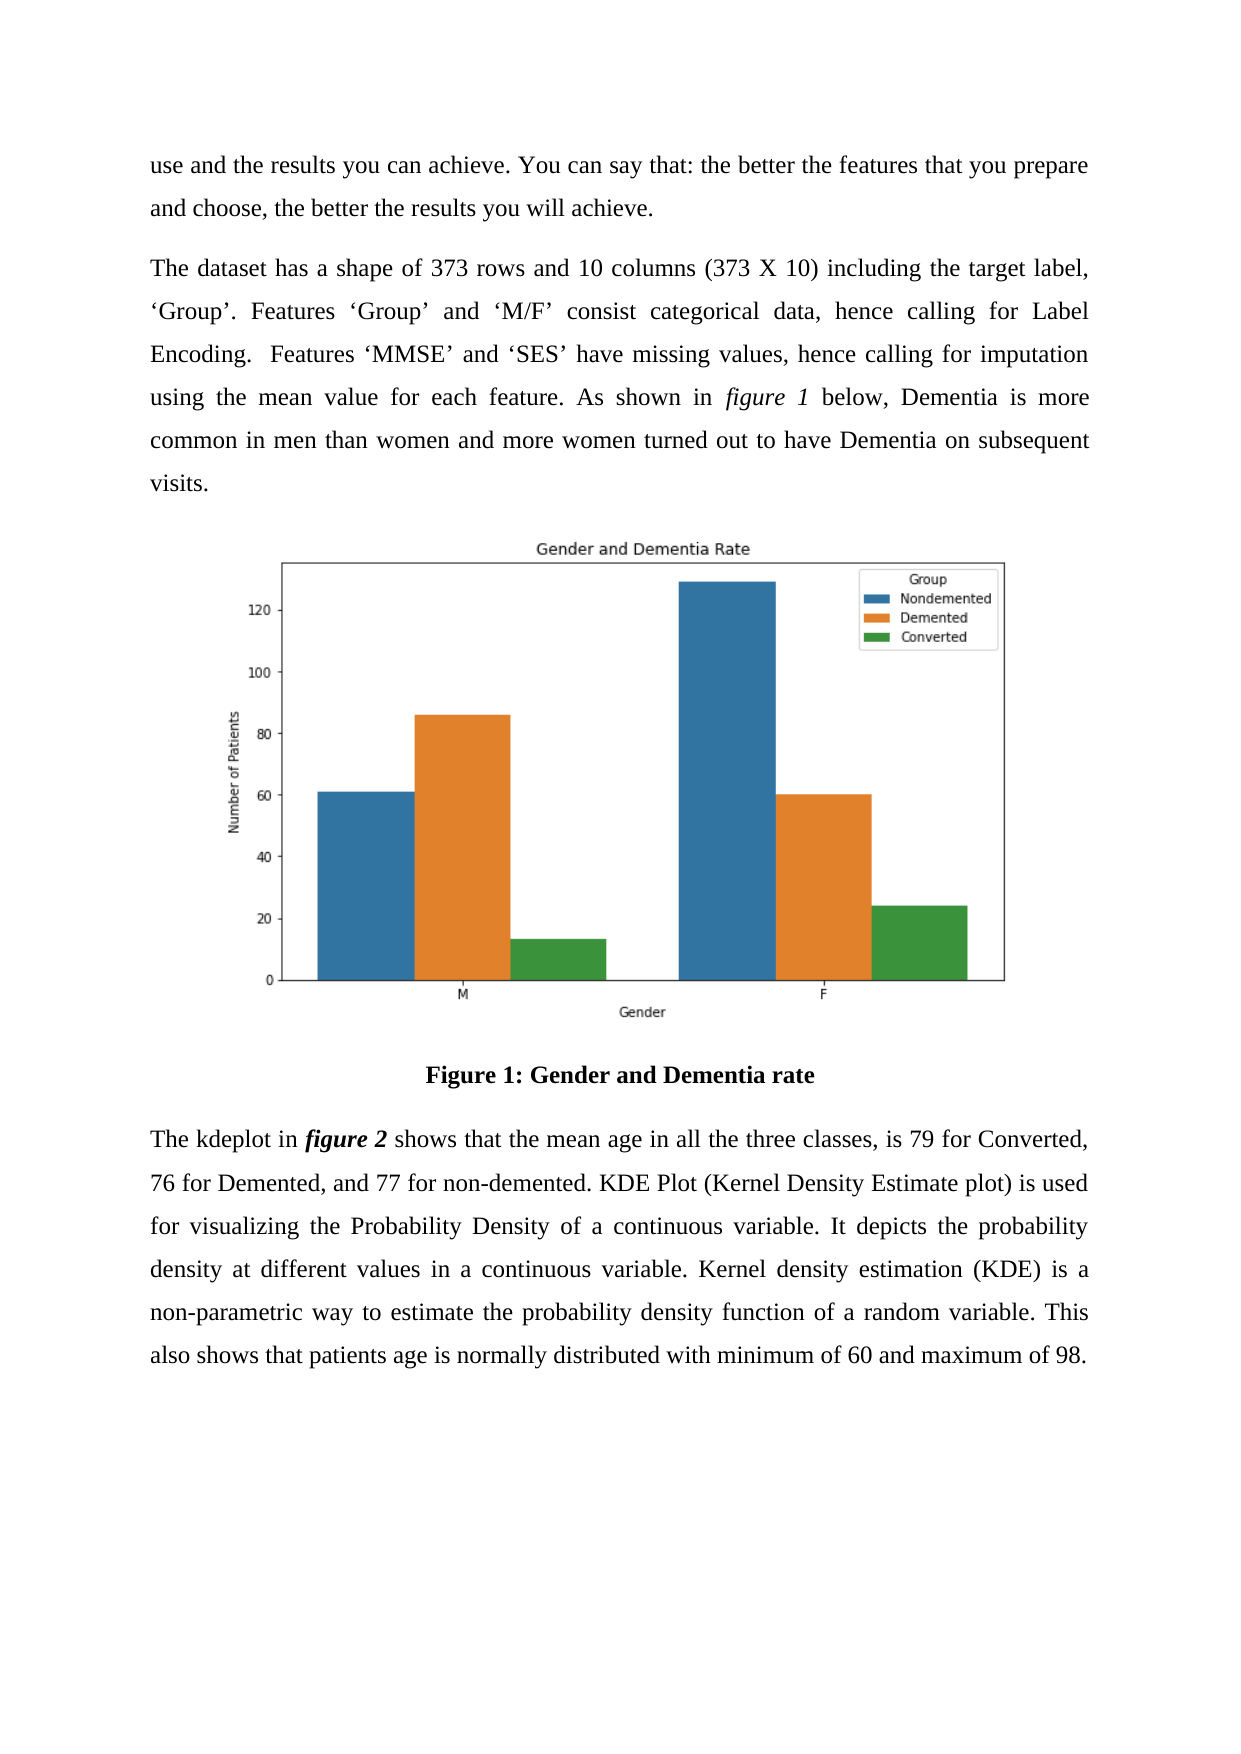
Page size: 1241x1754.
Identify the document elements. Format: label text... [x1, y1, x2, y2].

text The kdeplot in figure 2 shows that the mean age in all the three classes, is 79 for Converted, 76 for Demented, and 77 for non-demented. KDE Plot (Kernel Density Estimate plot) is used for visualizing the Probability Density of a continuous variable. It depicts the probability density at different values in a continuous variable. Kernel density estimation (KDE) is a non-parametric way to estimate the probability density function of a random variable. This also shows that patients age is normally distributed with minimum of 60 and maximum of 98. [150, 1124, 1090, 1369]
picture [218, 528, 1022, 1030]
text The dataset has a shape of 373 rows and 10 columns (373 X 10) including the target label, ‘Group’. Features ‘Group’ and ‘M/F’ consist categorical data, hence calling for Label Encoding. Features ‘MMSE’ and ‘SES’ have missing values, hence calling for imputation using the mean value for each feature. As shown in figure 1 below, Dementia is more common in men than women and more women turned out to have Dementia on subsequent visits. [150, 253, 1090, 497]
text Figure 1: Gender and Dementia rate [150, 1061, 1090, 1089]
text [150, 150, 1090, 222]
